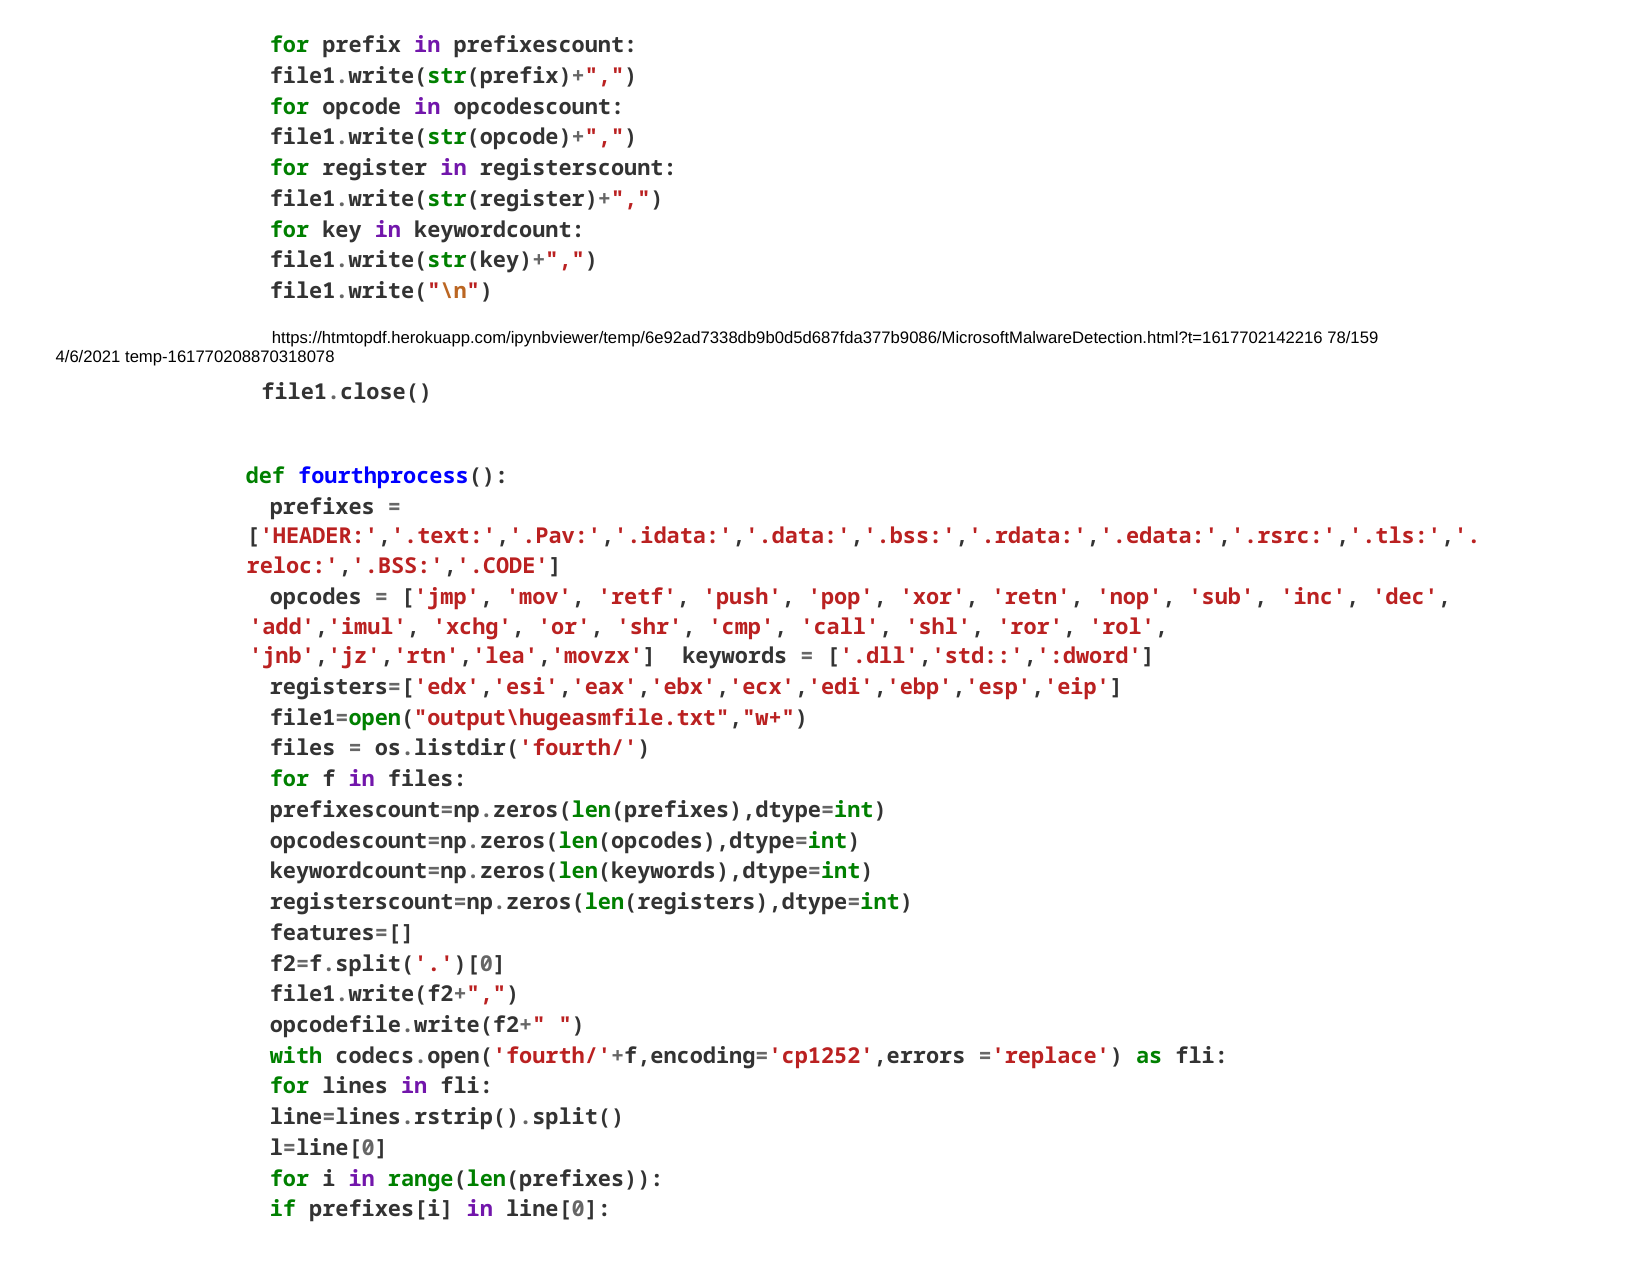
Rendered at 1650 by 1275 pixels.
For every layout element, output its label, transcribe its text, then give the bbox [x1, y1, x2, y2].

text 4/6/2021 temp-161770208870318078 [55, 347, 1595, 366]
text file1=open("output\hugeasmfile.txt","w+") [256, 702, 1595, 731]
text https://htmtopdf.herokuapp.com/ipynbviewer/temp/6e92ad7338db9b0d5d687fda377b9086/MicrosoftMalwareDetection.html?t=1617702142216 78/159 [55, 328, 1595, 347]
text file1.write(f2+",") [256, 978, 1595, 1008]
text for prefix in prefixescount: [256, 29, 1595, 59]
text line=lines.rstrip().split() [256, 1101, 1595, 1131]
text prefixes = ['HEADER:','.text:','.Pav:','.idata:','.data:','.bss:','.rdata:','.edata:','.rsrc:','.tls:','. reloc:','.BSS:','.CODE'] [246, 491, 1559, 580]
text files = os.listdir('fourth/') [256, 732, 1595, 762]
text for f in files: [256, 763, 1595, 793]
text f2=f.split('.')[0] [256, 947, 1595, 977]
text def fourthprocess(): [245, 460, 1595, 490]
text file1.write(str(opcode)+",") [256, 121, 1595, 151]
text for opcode in opcodescount: [256, 91, 1595, 120]
text features=[] [256, 917, 1595, 947]
text for register in registerscount: [256, 152, 1595, 182]
text for key in keywordcount: [256, 213, 1595, 243]
text file1.write(str(register)+",") [256, 183, 1595, 213]
text file1.write(str(prefix)+",") [256, 60, 1595, 90]
text opcodescount=np.zeros(len(opcodes),dtype=int) [256, 824, 1595, 854]
text registerscount=np.zeros(len(registers),dtype=int) [256, 886, 1595, 916]
text file1.write(str(key)+",") [256, 244, 1595, 274]
text keywordcount=np.zeros(len(keywords),dtype=int) [256, 855, 1595, 885]
text l=line[0] [256, 1132, 1595, 1162]
text opcodes = ['jmp', 'mov', 'retf', 'push', 'pop', 'xor', 'retn', 'nop', 'sub', 'inc', 'dec', 'add','imul', 'xchg', 'or', 'shr', 'cmp', 'call', 'shl', 'ror', 'rol', 'jnb','jz','rtn','lea','movzx'] keywords = ['.dll','std::',':dword'] [249, 581, 1547, 670]
text opcodefile.write(f2+" ") [256, 1009, 1595, 1039]
text file1.write("\n") [256, 275, 1595, 305]
text with codecs.open('fourth/'+f,encoding='cp1252',errors ='replace') as fli: [256, 1040, 1595, 1069]
text prefixescount=np.zeros(len(prefixes),dtype=int) [256, 794, 1595, 824]
text registers=['edx','esi','eax','ebx','ecx','edi','ebp','esp','eip'] [256, 671, 1595, 701]
text for lines in fli: [256, 1070, 1595, 1100]
text if prefixes[i] in line[0]: [256, 1193, 1595, 1223]
text for i in range(len(prefixes)): [256, 1163, 1595, 1192]
text file1.close() [256, 376, 1595, 406]
